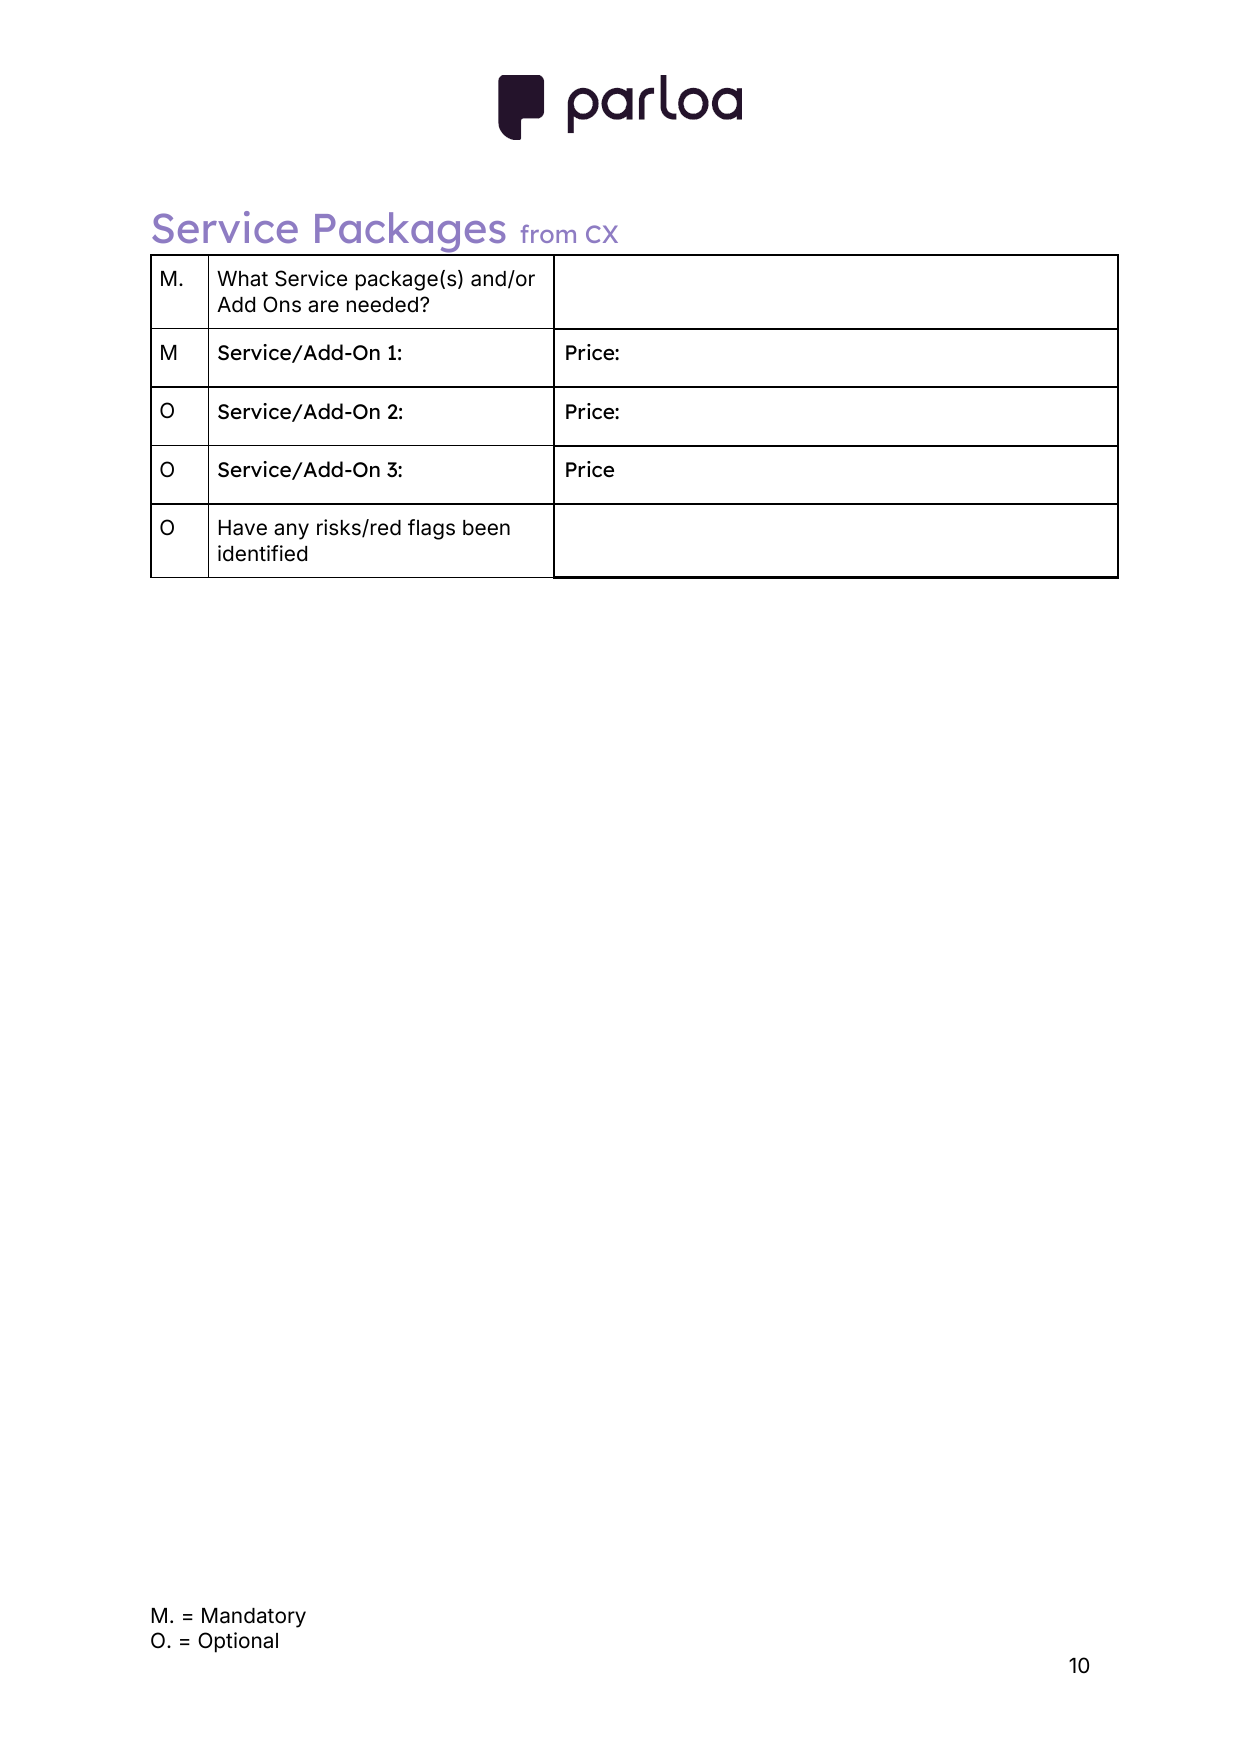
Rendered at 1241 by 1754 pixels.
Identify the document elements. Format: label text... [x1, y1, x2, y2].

table_cell Price: [555, 330, 1117, 386]
table_cell Service/Add-On 2: [209, 388, 553, 444]
table_cell Price: [555, 388, 1117, 444]
table_cell O [152, 388, 208, 444]
picture [498, 75, 742, 140]
table_header [555, 256, 1117, 327]
table_cell Service/Add-On 1: [209, 329, 553, 386]
table_header M. [152, 256, 208, 327]
table_cell Service/Add-On 3: [209, 446, 553, 503]
table_cell Price [555, 447, 1117, 503]
table_cell O [152, 446, 208, 503]
table_cell [555, 505, 1117, 576]
table_cell O [152, 505, 208, 576]
table_cell Have any risks/red flags been identified [209, 505, 553, 576]
table_header What Service package(s) and/or Add Ons are needed? [209, 256, 553, 327]
text Service Packages from CX [150, 202, 1090, 254]
table_cell M [152, 329, 208, 386]
